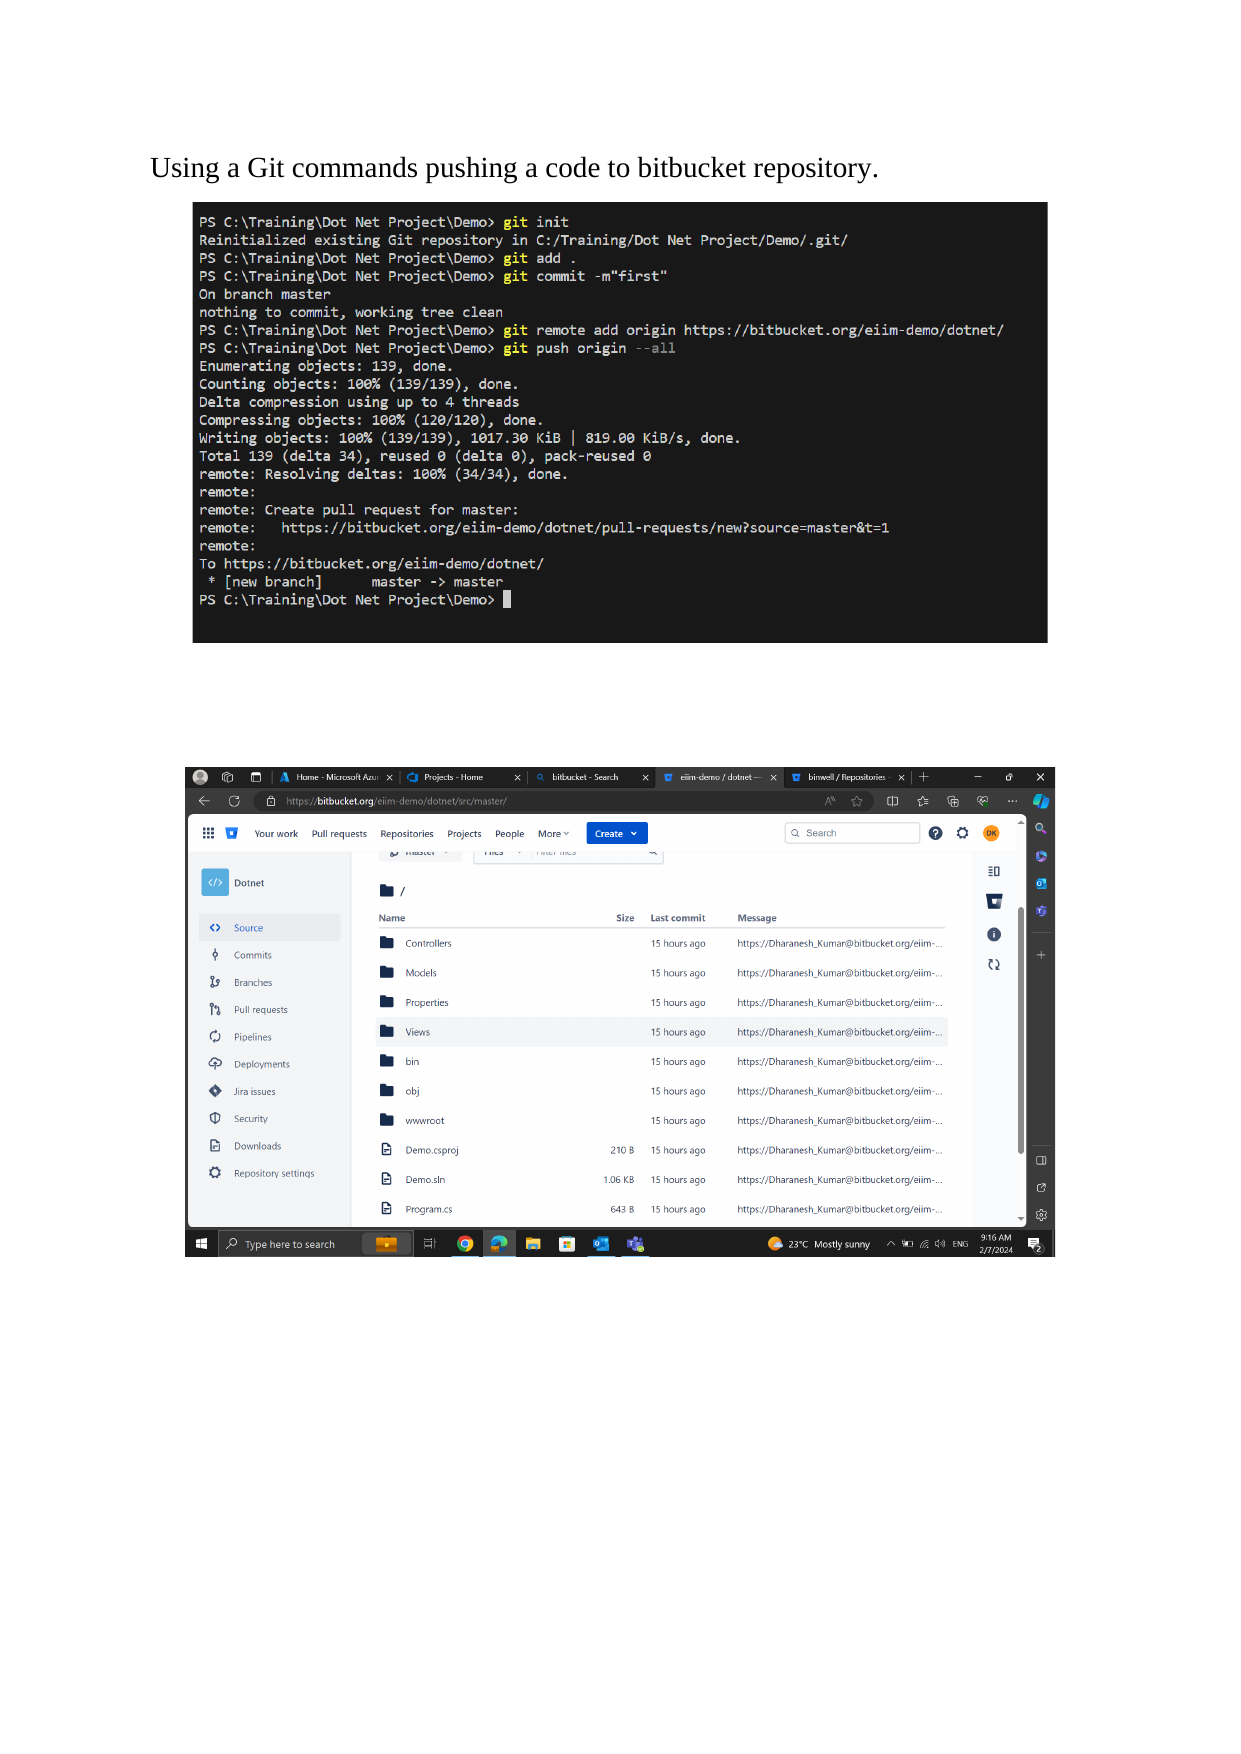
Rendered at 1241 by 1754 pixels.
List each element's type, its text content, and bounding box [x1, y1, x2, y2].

text Using a Git commands pushing a code to bitbucket repository. [150, 150, 1090, 183]
